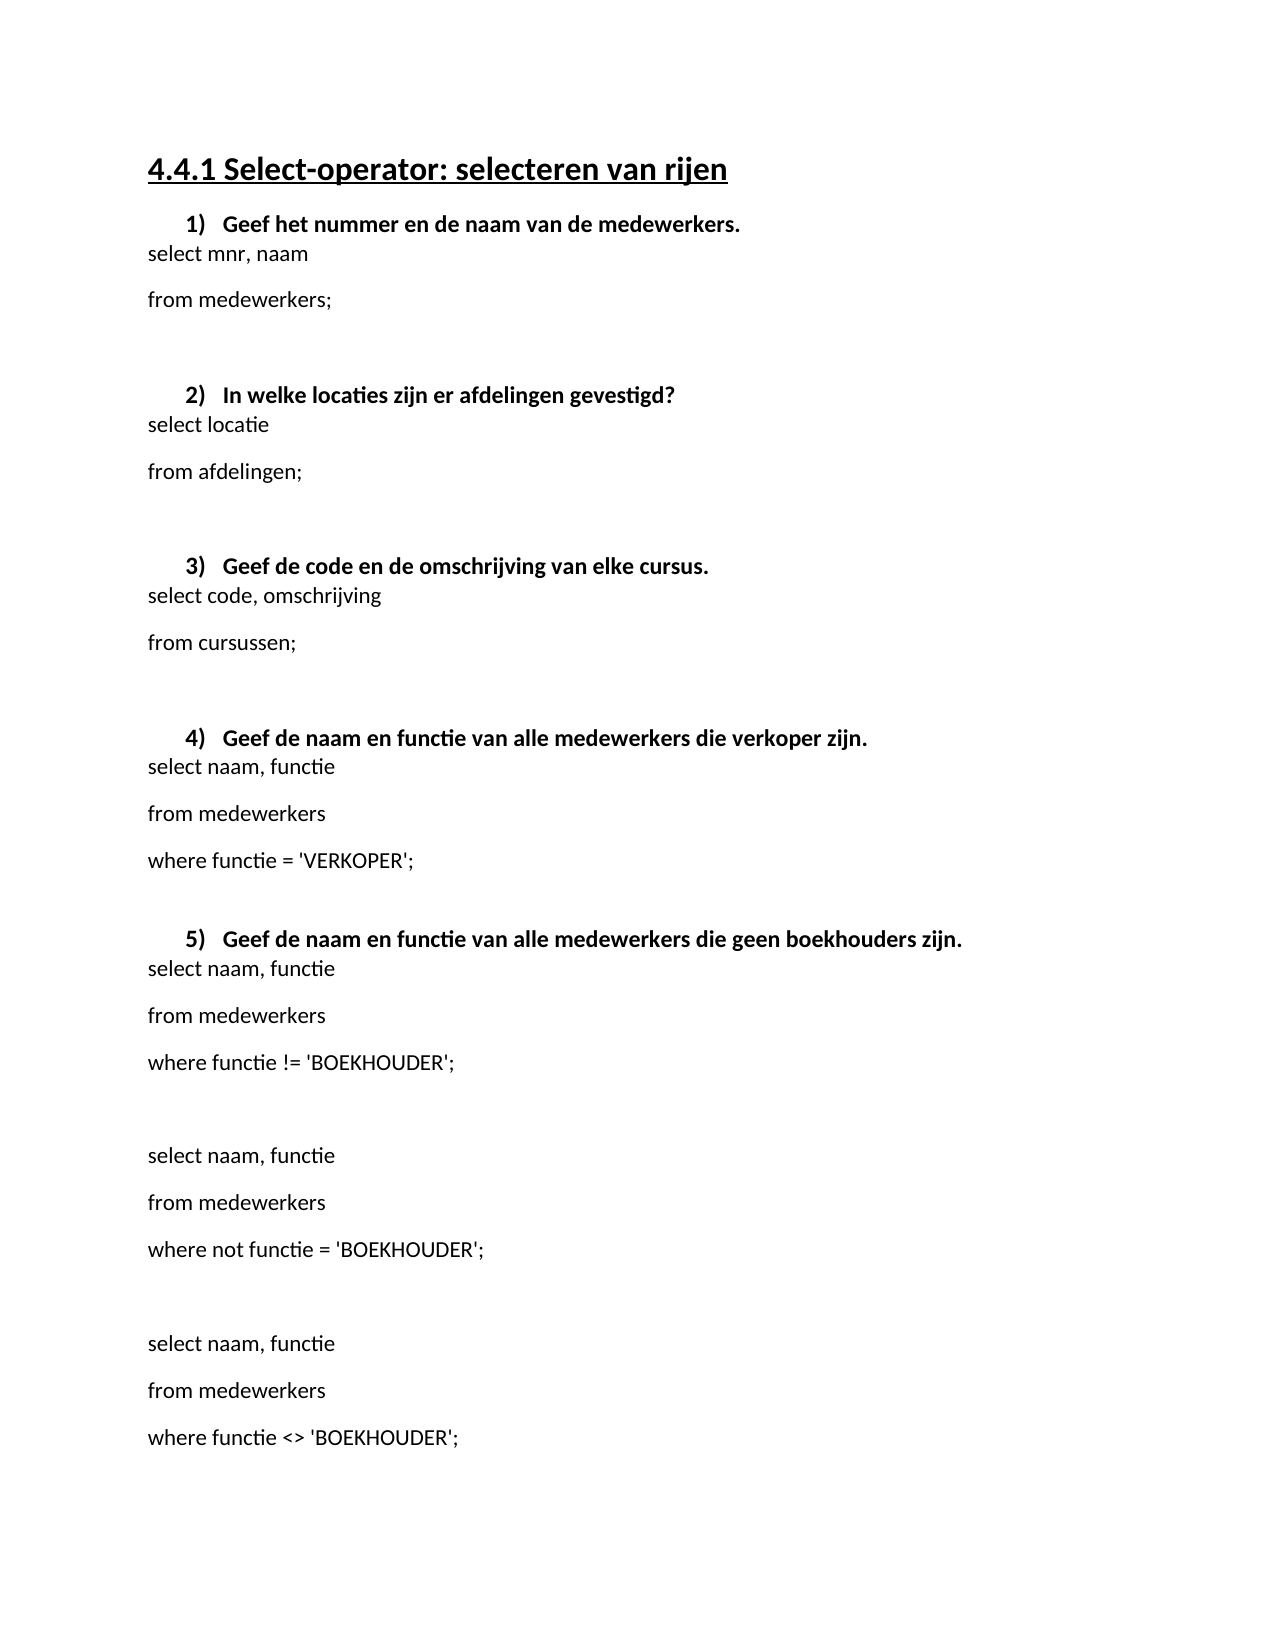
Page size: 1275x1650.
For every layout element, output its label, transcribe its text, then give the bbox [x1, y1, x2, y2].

text from cursussen; [148, 628, 1127, 656]
text select locatie [148, 410, 1127, 438]
text where functie = 'VERKOPER'; [148, 846, 1127, 874]
list Geef de naam en functie van alle medewerkers die verkoper zijn. [185, 722, 1127, 752]
text from medewerkers [148, 1001, 1127, 1029]
text where functie != 'BOEKHOUDER'; [148, 1048, 1127, 1076]
list Geef de naam en functie van alle medewerkers die geen boekhouders zijn. [185, 923, 1127, 954]
text where functie <> 'BOEKHOUDER'; [148, 1423, 1127, 1451]
text select naam, functie [148, 752, 1127, 780]
text select mnr, naam [148, 239, 1127, 267]
text select code, omschrijving [148, 581, 1127, 609]
text from medewerkers [148, 1376, 1127, 1404]
text select naam, functie [148, 1141, 1127, 1169]
list Geef de code en de omschrijving van elke cursus. [185, 551, 1127, 581]
text select naam, functie [148, 954, 1127, 982]
text select naam, functie [148, 1329, 1127, 1357]
text from medewerkers [148, 799, 1127, 827]
list In welke locaties zijn er afdelingen gevestigd? [185, 379, 1127, 410]
text 4.4.1 Select-operator: selecteren van rijen [148, 148, 1127, 188]
list Geef het nummer en de naam van de medewerkers. [185, 208, 1127, 239]
text from afdelingen; [148, 457, 1127, 485]
text from medewerkers; [148, 286, 1127, 314]
text where not functie = 'BOEKHOUDER'; [148, 1235, 1127, 1263]
text from medewerkers [148, 1188, 1127, 1216]
